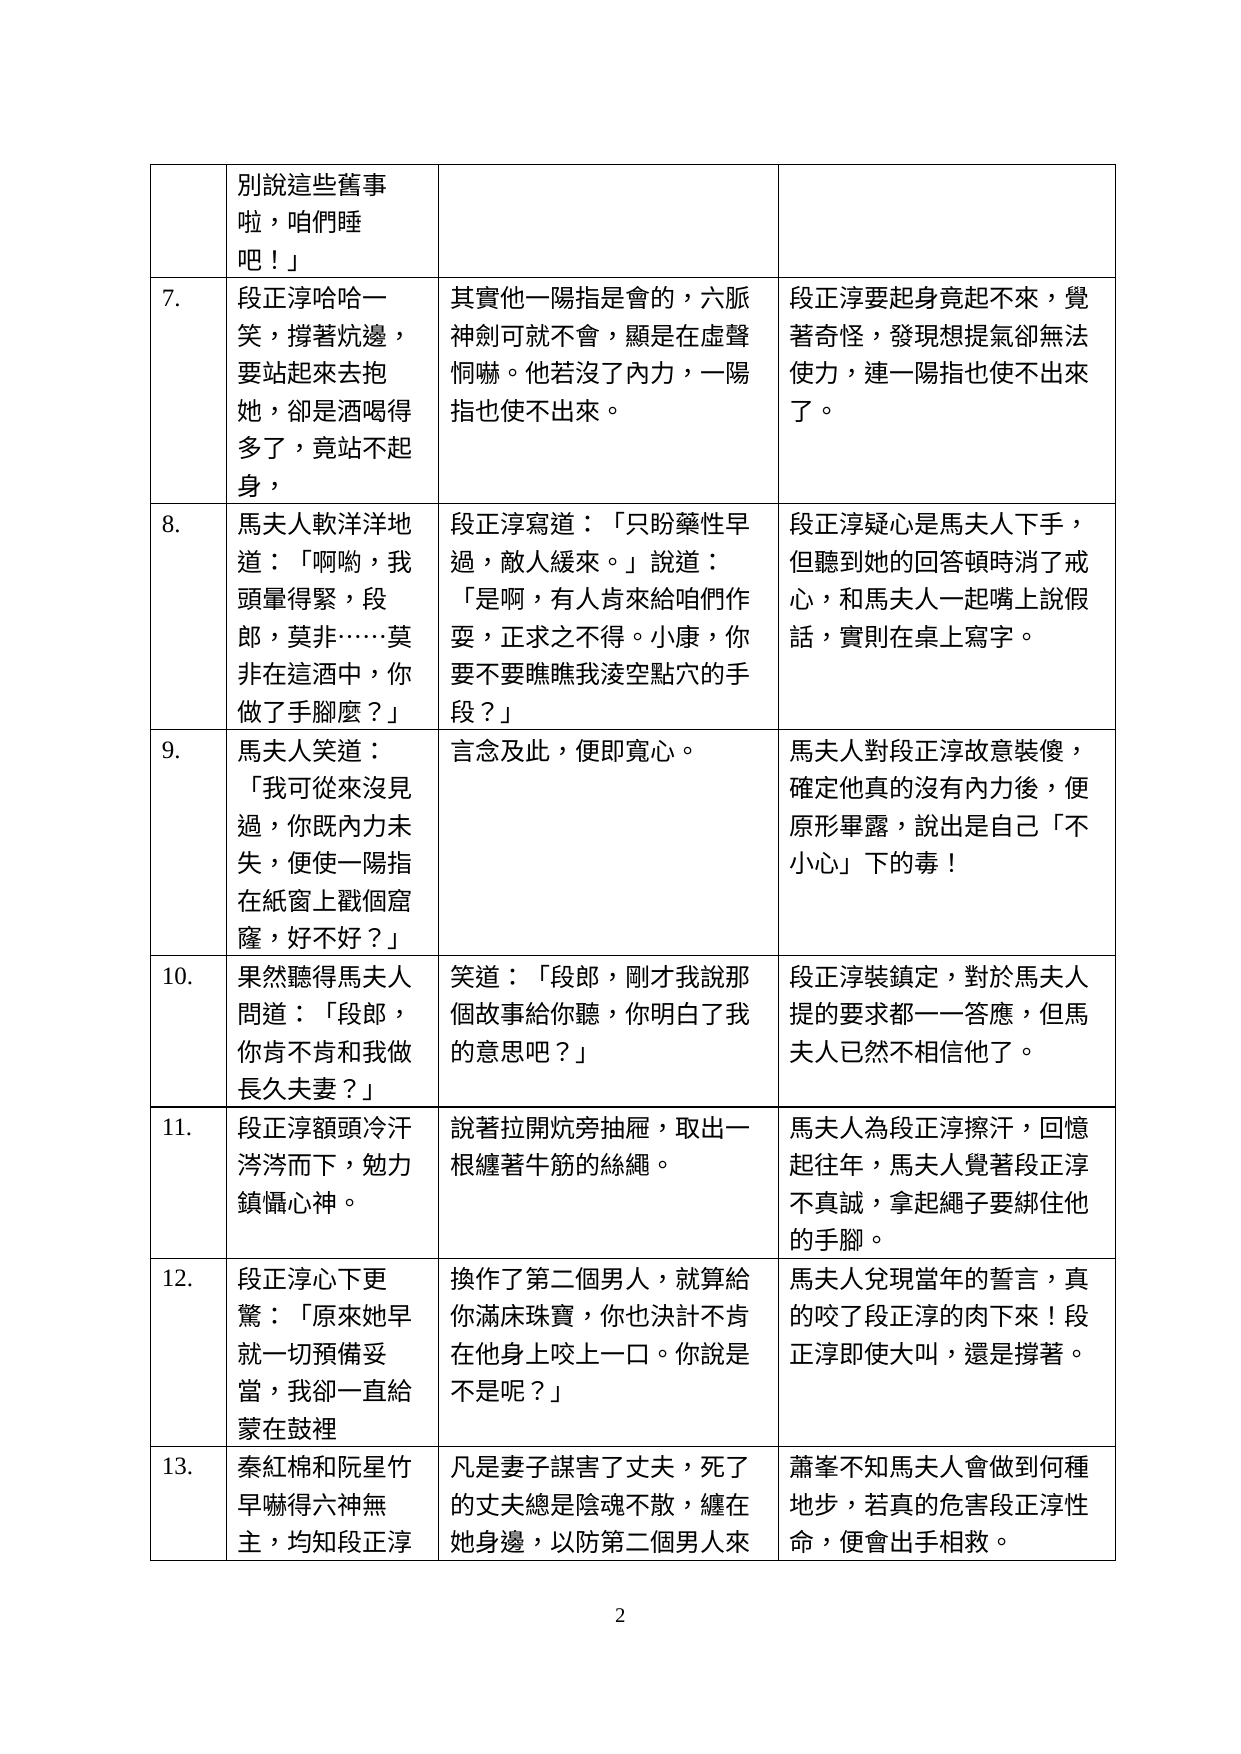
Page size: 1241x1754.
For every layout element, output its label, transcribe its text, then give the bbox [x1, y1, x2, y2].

table_cell 說著拉開炕旁抽屜，取出一根纏著牛筋的絲繩。 [439, 1108, 778, 1257]
table_cell [151, 504, 226, 729]
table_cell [227, 1447, 438, 1559]
table_cell 段正淳心下更驚：「原來她早就一切預備妥當，我卻一直給蒙在鼓裡 [227, 1259, 438, 1446]
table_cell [779, 1447, 1115, 1559]
table_cell 果然聽得馬夫人問道：「段郎，你肯不肯和我做長久夫妻？」 [227, 956, 438, 1106]
table_cell 段正淳額頭冷汗涔涔而下，勉力鎮懾心神。 [227, 1108, 438, 1257]
table_cell [151, 165, 226, 277]
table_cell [227, 165, 438, 277]
table_cell 馬夫人對段正淳故意裝傻，確定他真的沒有內力後，便原形畢露，說出是自己「不小心」下的毒！ [779, 730, 1115, 955]
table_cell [439, 1447, 778, 1559]
table_cell 馬夫人兌現當年的誓言，真的咬了段正淳的肉下來！段正淳即使大叫，還是撐著。 [779, 1259, 1115, 1446]
table_cell 其實他一陽指是會的，六脈神劍可就不會，顯是在虛聲恫嚇。他若沒了內力，一陽指也使不出來。 [439, 278, 778, 503]
table_cell [151, 278, 226, 503]
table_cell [439, 165, 778, 277]
table_cell 笑道：「段郎，剛才我說那個故事給你聽，你明白了我的意思吧？」 [439, 956, 778, 1106]
table_cell [151, 1108, 226, 1257]
table_cell 言念及此，便即寬心。 [439, 730, 778, 955]
table_cell 段正淳裝鎮定，對於馬夫人提的要求都一一答應，但馬夫人已然不相信他了。 [779, 956, 1115, 1106]
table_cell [779, 165, 1115, 277]
table_cell 換作了第二個男人，就算給你滿床珠寶，你也決計不肯在他身上咬上一口。你說是不是呢？」 [439, 1259, 778, 1446]
table_cell 段正淳寫道：「只盼藥性早過，敵人緩來。」說道：「是啊，有人肯來給咱們作耍，正求之不得。小康，你要不要瞧瞧我淩空點穴的手段？」 [439, 504, 778, 729]
table_cell [151, 730, 226, 955]
table_cell 馬夫人笑道：「我可從來沒見過，你既內力未失，便使一陽指在紙窗上戳個窟窿，好不好？」 [227, 730, 438, 955]
table_cell 段正淳要起身竟起不來，覺著奇怪，發現想提氣卻無法使力，連一陽指也使不出來了。 [779, 278, 1115, 503]
table_cell 馬夫人為段正淳擦汗，回憶起往年，馬夫人覺著段正淳不真誠，拿起繩子要綁住他的手腳。 [779, 1108, 1115, 1257]
table_cell 段正淳疑心是馬夫人下手，但聽到她的回答頓時消了戒心，和馬夫人一起嘴上說假話，實則在桌上寫字。 [779, 504, 1115, 729]
table_cell 馬夫人軟洋洋地道：「啊喲，我頭暈得緊，段郎，莫非……莫非在這酒中，你做了手腳麼？」 [227, 504, 438, 729]
table_cell [151, 1259, 226, 1446]
table_cell [151, 956, 226, 1106]
table_cell 段正淳哈哈一笑，撐著炕邊，要站起來去抱她，卻是酒喝得多了，竟站不起身， [227, 278, 438, 503]
table_cell [151, 1447, 226, 1559]
